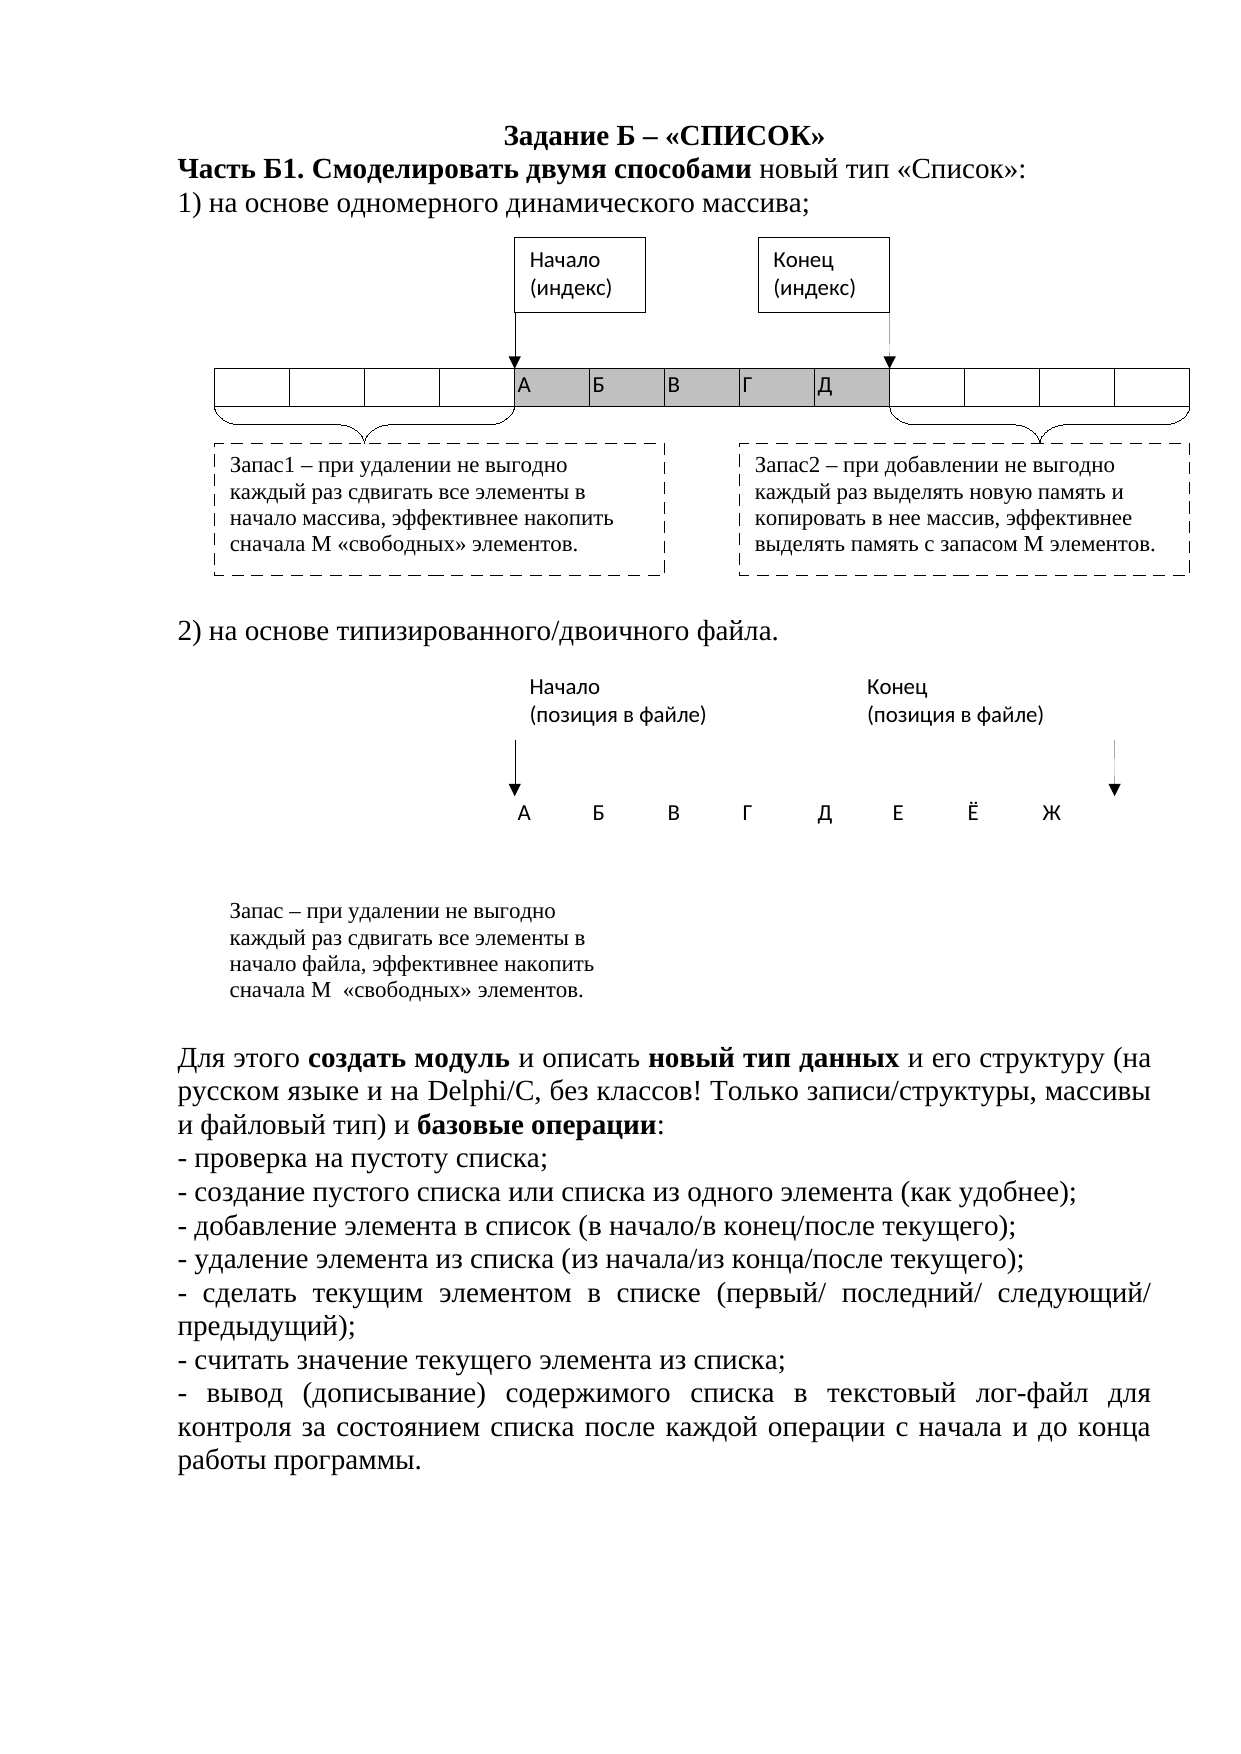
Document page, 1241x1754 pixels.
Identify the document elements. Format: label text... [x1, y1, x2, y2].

text Часть Б1. Смоделировать двумя способами новый тип «Список»: [177, 152, 1152, 185]
text 2) на основе типизированного/двоичного файла. [177, 613, 1152, 646]
text Для этого создать модуль и описать новый тип данных и его структуру (на русском языке и на Delphi/C, без классов! Только записи/структуры, массивы и файловый тип) и базовые операции: [177, 1040, 1152, 1141]
text - создание пустого списка или списка из одного элемента (как удобнее); [177, 1174, 1152, 1208]
text Задание Б – «СПИСОК» [177, 118, 1152, 152]
text - сделать текущим элементом в списке (первый/ последний/ следующий/ предыдущий); [177, 1275, 1152, 1342]
text 1) на основе одномерного динамического массива; [177, 185, 1152, 219]
text - считать значение текущего элемента из списка; [177, 1342, 1152, 1375]
text - добавление элемента в список (в начало/в конец/после текущего); [177, 1208, 1152, 1241]
text - вывод (дописывание) содержимого списка в текстовый лог-файл для контроля за состоянием списка после каждой операции с начала и до конца работы программы. [177, 1375, 1152, 1476]
text - удаление элемента из списка (из начала/из конца/после текущего); [177, 1241, 1152, 1275]
text - проверка на пустоту списка; [177, 1141, 1152, 1174]
